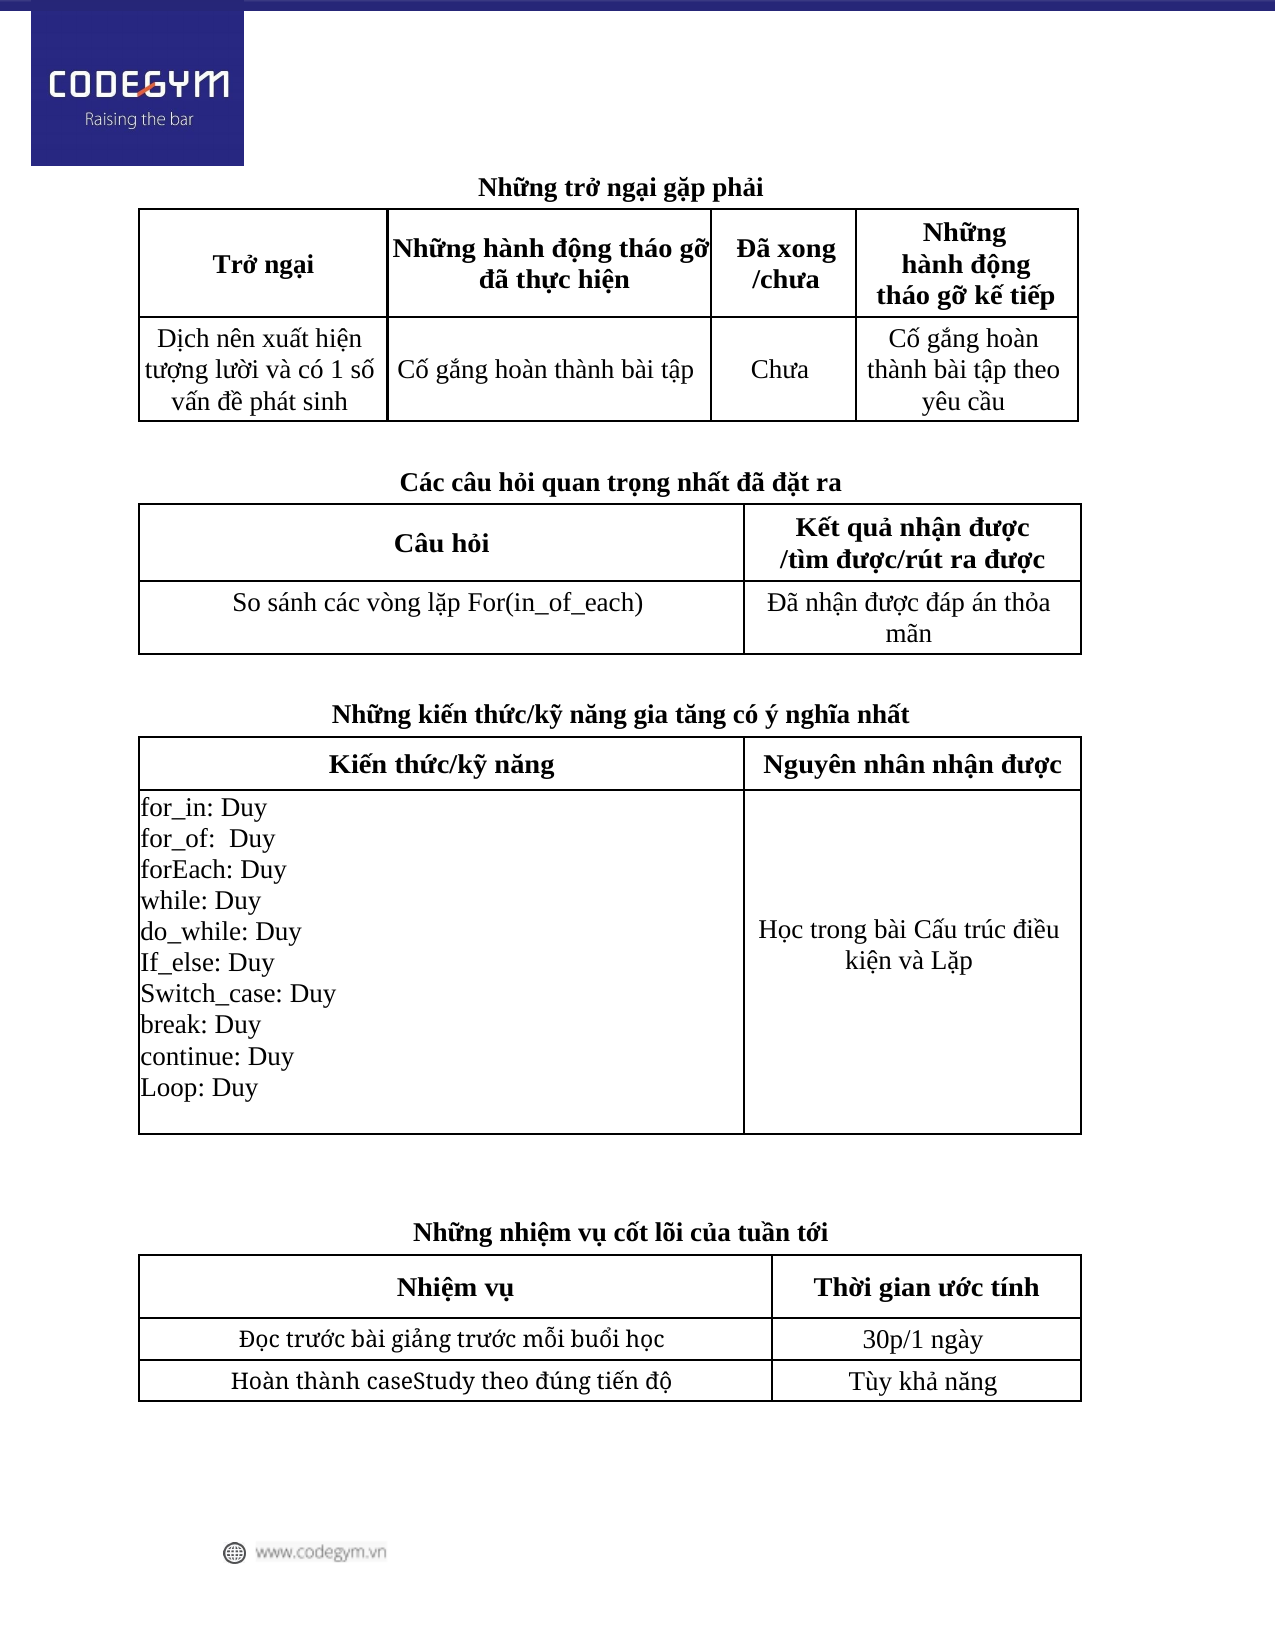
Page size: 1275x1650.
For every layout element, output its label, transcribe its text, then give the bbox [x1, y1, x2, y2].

table_header Những hành động tháo gỡ kế tiếp [857, 210, 1077, 316]
table_header Kiến thức/kỹ năng [140, 738, 743, 788]
table_header Trở ngại [140, 210, 386, 316]
picture [223, 1535, 1246, 1636]
text Những kiến thức/kỹ năng gia tăng có ý nghĩa nhất [125, 698, 1116, 730]
picture [0, 0, 1275, 166]
text Những trở ngại gặp phải [125, 171, 1116, 202]
table_cell Dịch nên xuất hiện tượng lười và có 1 số vấn đề phát sinh [140, 318, 386, 420]
text Những nhiệm vụ cốt lõi của tuần tới [125, 1216, 1116, 1247]
table_cell Cố gắng hoàn thành bài tập [389, 318, 710, 420]
text Các câu hỏi quan trọng nhất đã đặt ra [125, 466, 1116, 497]
table_cell So sánh các vòng lặp For(in_of_each) [140, 582, 743, 653]
table_cell 30p/1 ngày [773, 1319, 1080, 1358]
table_cell Hoàn thành caseStudy theo đúng tiến độ [140, 1361, 771, 1400]
table_header Kết quả nhận được /tìm được/rút ra được [745, 505, 1080, 580]
table_cell Đọc trước bài giảng trước mỗi buổi học [140, 1319, 771, 1358]
table_cell Cố gắng hoàn thành bài tập theo yêu cầu [857, 318, 1077, 420]
table_header Nhiệm vụ [140, 1256, 771, 1317]
table_header Nguyên nhân nhận được [745, 738, 1080, 788]
table_cell Đã nhận được đáp án thỏa mãn [745, 582, 1080, 653]
table_cell Học trong bài Cấu trúc điều kiện và Lặp [745, 791, 1080, 1133]
table_cell Tùy khả năng [773, 1361, 1080, 1400]
table_cell for_in: Duy for_of: Duy forEach: Duy while: Duy do_while: Duy If_else: Duy Switch_case: Duy break: Duy continue: Duy Loop: Duy [140, 791, 743, 1133]
table_header Đã xong /chưa [712, 210, 855, 316]
table_header Những hành động tháo gỡ đã thực hiện [389, 210, 710, 316]
table_header Thời gian ước tính [773, 1256, 1080, 1317]
table_header Câu hỏi [140, 505, 743, 580]
table_cell Chưa [712, 318, 855, 420]
